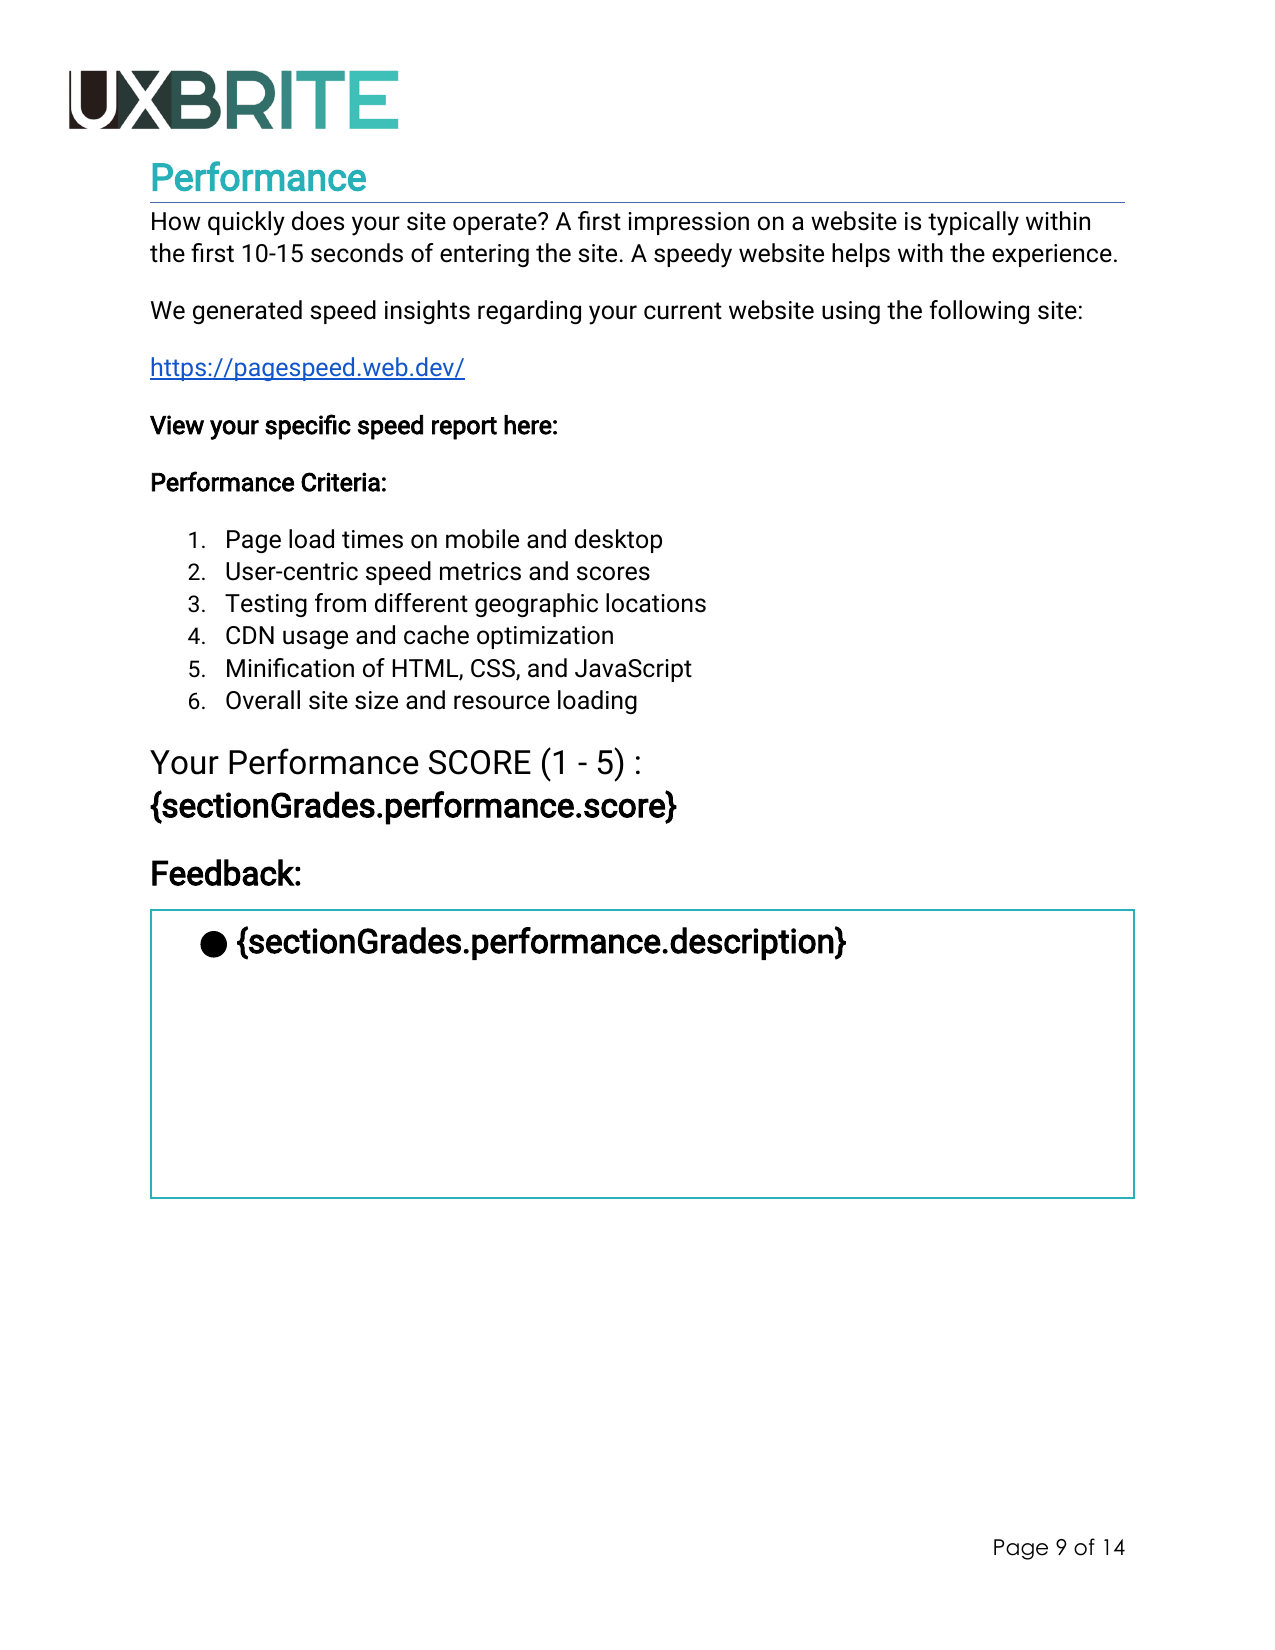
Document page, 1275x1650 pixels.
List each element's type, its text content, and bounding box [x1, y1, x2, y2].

text View your specific speed report here: [150, 411, 1125, 440]
picture [28, 31, 437, 168]
list Minification of HTML, CSS, and JavaScript [187, 654, 1125, 683]
text How quickly does your site operate? A first impression on a website is typically within the first 10-15 seconds of entering the site. A speedy website helps with the experience. [150, 207, 1125, 268]
list Page load times on mobile and desktop [187, 525, 1125, 554]
text We generated speed insights regarding your current website using the following site: [150, 296, 1125, 326]
text Your Performance SCORE (1 - 5) : {sectionGrades.performance.score} [150, 743, 1125, 825]
table_header {sectionGrades.performance.description} [152, 911, 1133, 1197]
list Overall site size and resource loading [187, 686, 1125, 715]
text https://pagespeed.web.dev/ [150, 353, 1125, 383]
list User-centric speed metrics and scores [187, 557, 1125, 586]
list CDN usage and cache optimization [187, 622, 1125, 651]
list Testing from different geographic locations [187, 589, 1125, 619]
subtitle Performance [150, 156, 1125, 202]
text Performance Criteria: [150, 468, 1125, 497]
text Feedback: [150, 854, 1125, 893]
